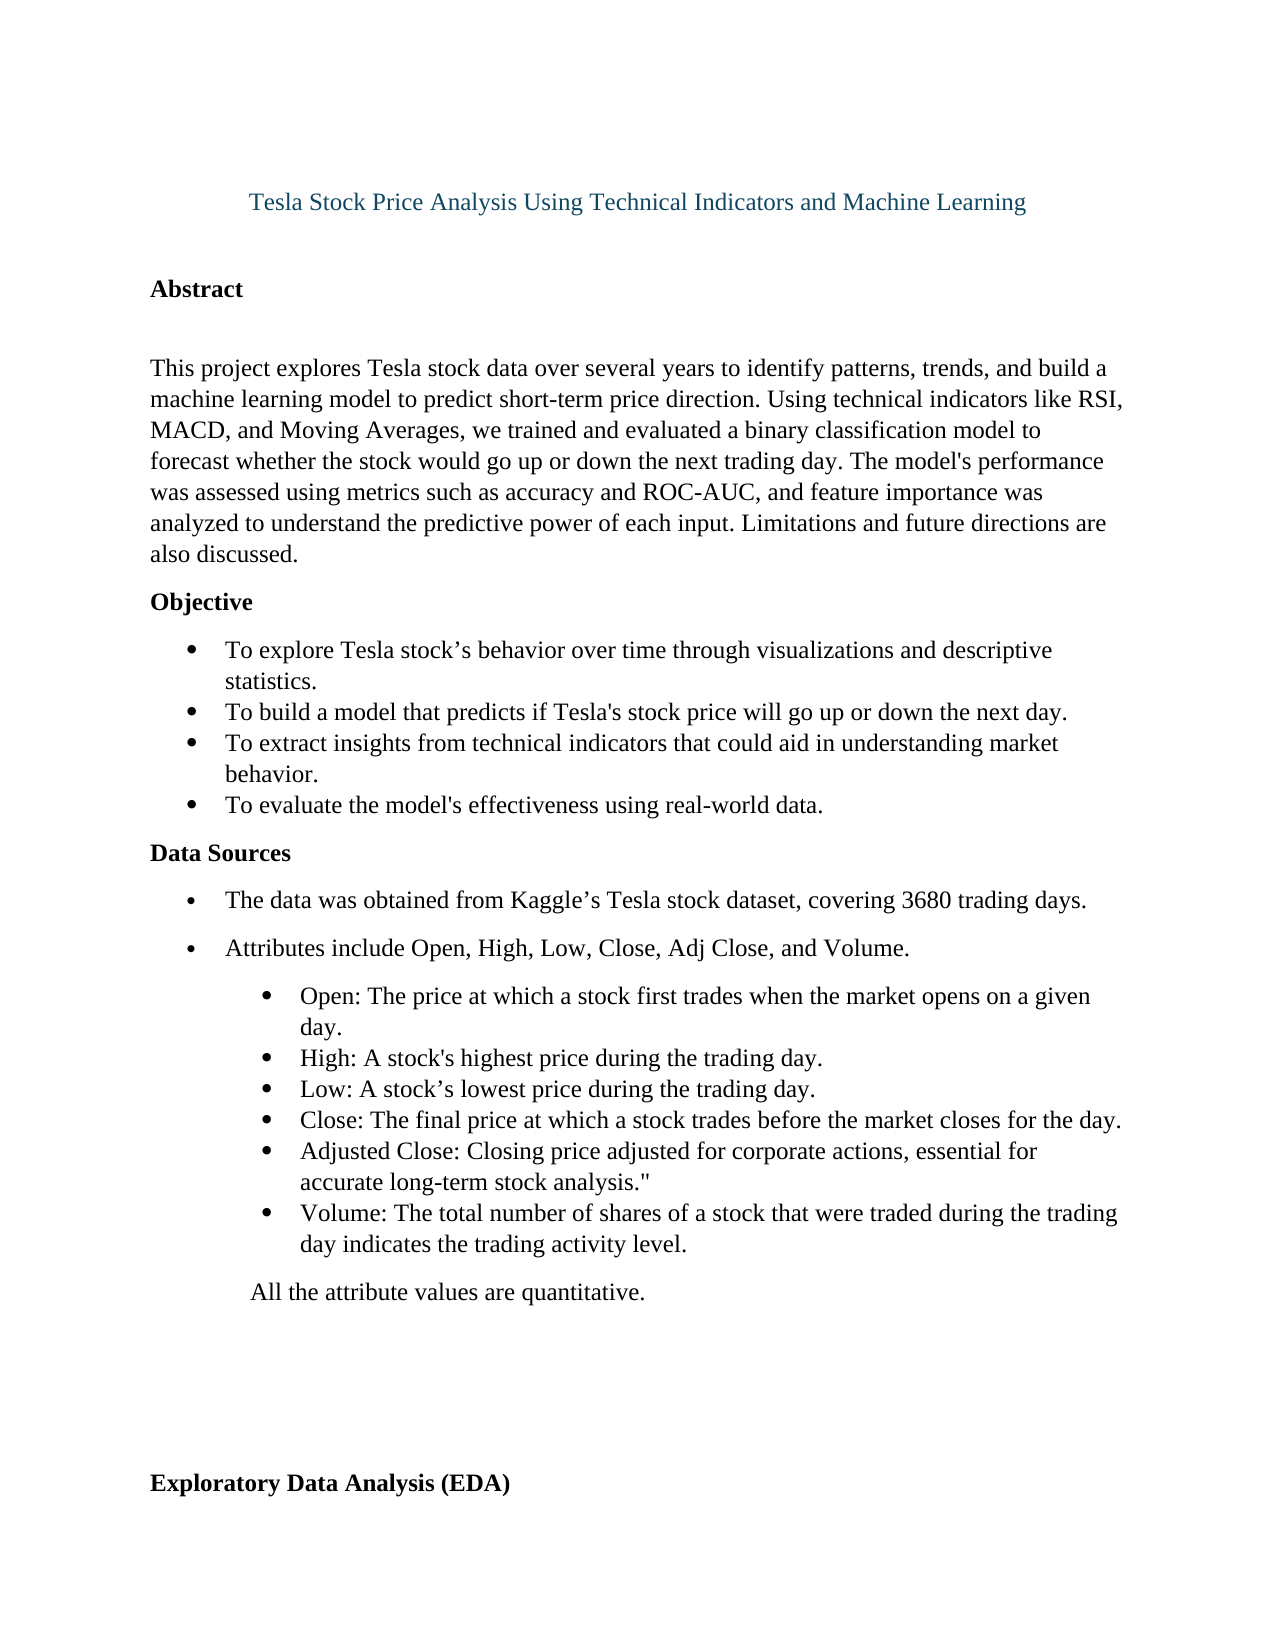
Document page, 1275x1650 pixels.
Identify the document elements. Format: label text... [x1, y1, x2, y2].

list Open: The price at which a stock first trades when the market opens on a given day. [262, 981, 1125, 1041]
list To extract insights from technical indicators that could aid in understanding market behavior. [187, 728, 1125, 788]
text This project explores Tesla stock data over several years to identify patterns, trends, and build a machine learning model to predict short-term price direction. Using technical indicators like RSI, MACD, and Moving Averages, we trained and evaluated a binary classification model to forecast whether the stock would go up or down the next trading day. The model's performance was assessed using metrics such as accuracy and ROC-AUC, and feature importance was analyzed to understand the predictive power of each input. Limitations and future directions are also discussed. [150, 322, 1125, 568]
subtitle Tesla Stock Price Analysis Using Technical Indicators and Machine Learning [150, 187, 1125, 216]
list The data was obtained from Kaggle’s Tesla stock dataset, covering 3680 trading days. [187, 886, 1125, 914]
list Volume: The total number of shares of a stock that were traded during the trading day indicates the trading activity level. [262, 1198, 1125, 1258]
list Low: A stock’s lowest price during the trading day. [262, 1074, 1125, 1103]
list Attributes include Open, High, Low, Close, Adj Close, and Volume. [187, 933, 1125, 962]
text Abstract [150, 274, 1125, 303]
list To explore Tesla stock’s behavior over time through visualizations and descriptive statistics. [187, 635, 1125, 695]
text Exploratory Data Analysis (EDA) [150, 1468, 1125, 1497]
text Objective [150, 587, 1125, 616]
list Adjusted Close: Closing price adjusted for corporate actions, essential for accurate long-term stock analysis." [262, 1136, 1125, 1196]
text All the attribute values are quantitative. [150, 1277, 1125, 1306]
text Data Sources [150, 838, 1125, 867]
list Close: The final price at which a stock trades before the market closes for the day. [262, 1105, 1125, 1134]
list High: A stock's highest price during the trading day. [262, 1043, 1125, 1072]
list To build a model that predicts if Tesla's stock price will go up or down the next day. [187, 697, 1125, 726]
list To evaluate the model's effectiveness using real-world data. [187, 790, 1125, 819]
